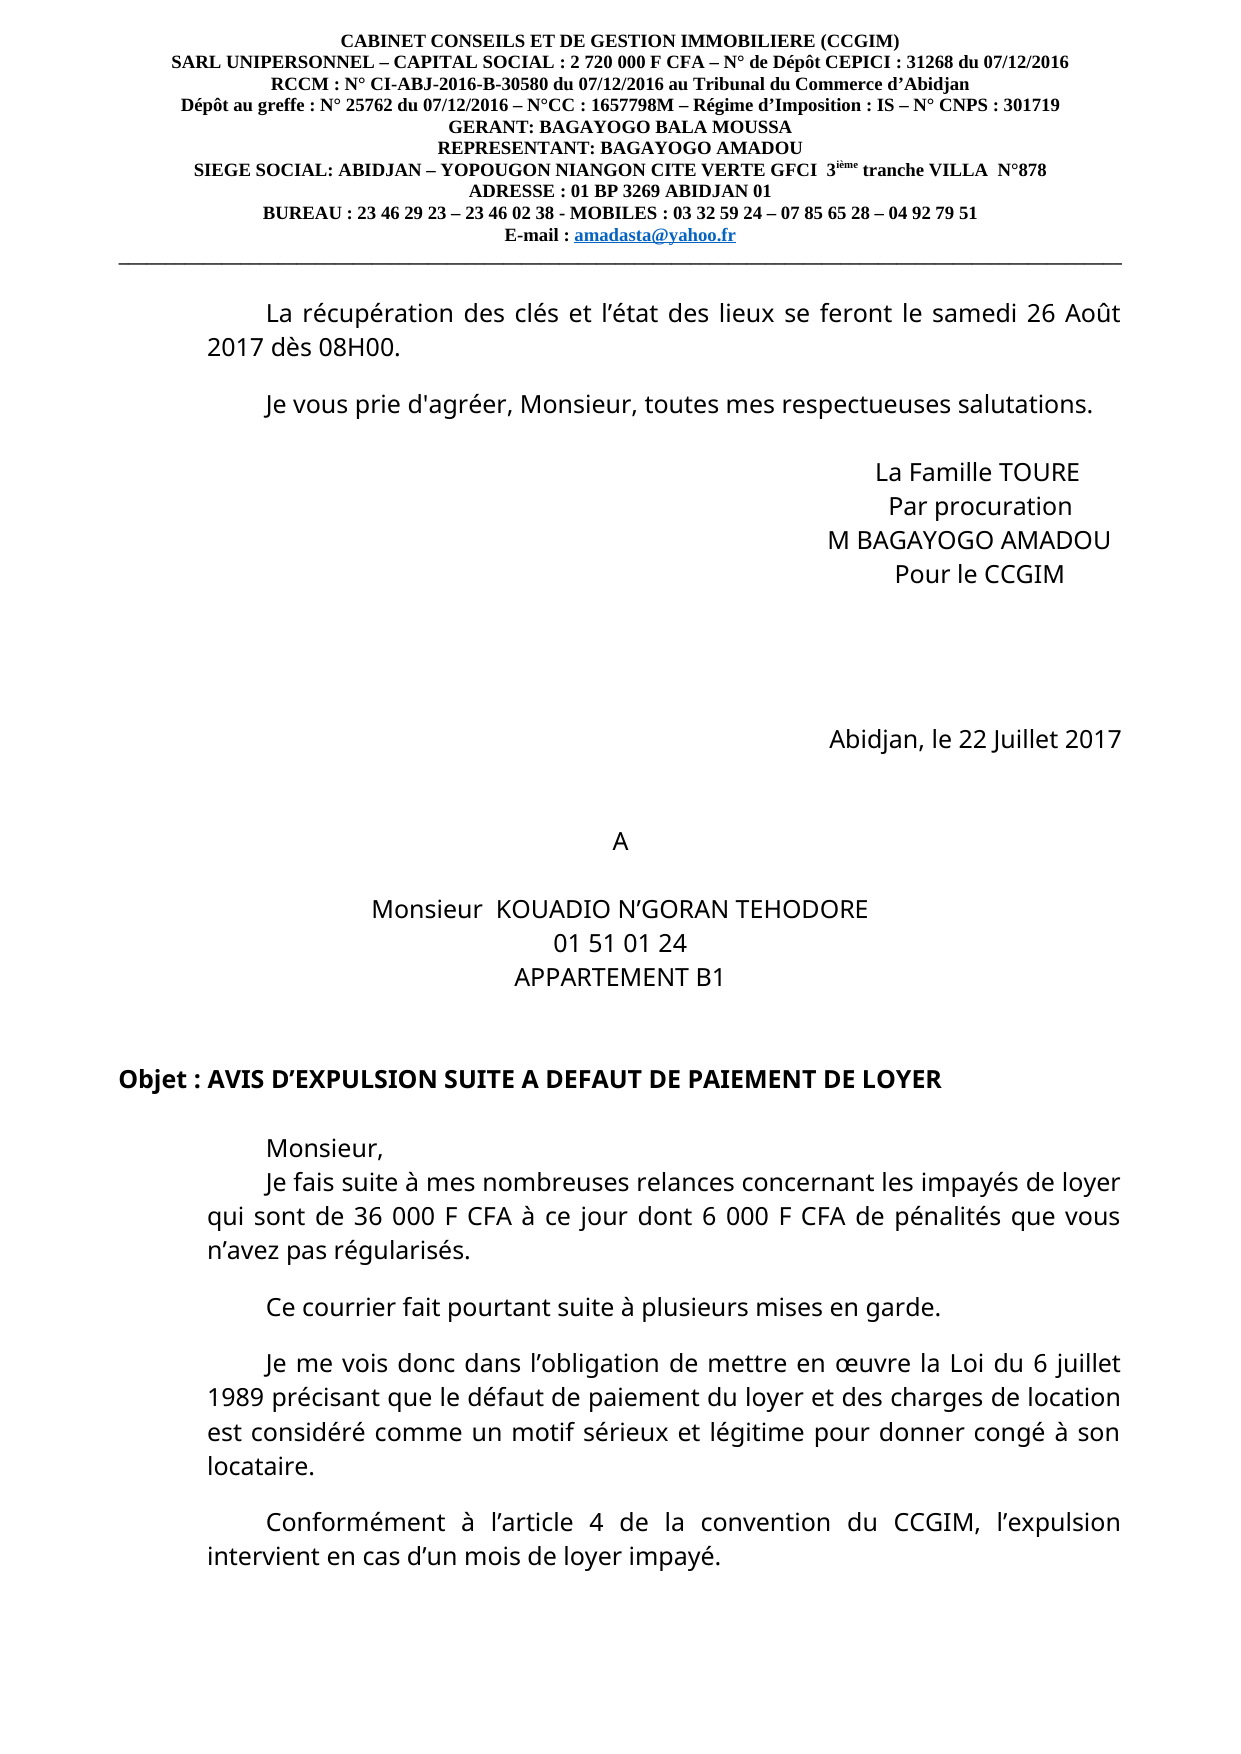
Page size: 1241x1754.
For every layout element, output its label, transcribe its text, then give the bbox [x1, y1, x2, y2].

text Je fais suite à mes nombreuses relances concernant les impayés de loyer qui sont de 36 000 F CFA à ce jour dont 6 000 F CFA de pénalités que vous n’avez pas régularisés. [207, 1164, 1122, 1267]
text A [118, 824, 1122, 858]
text APPARTEMENT B1 [118, 960, 1122, 994]
text Je vous prie d'agréer, Monsieur, toutes mes respectueuses salutations. [207, 386, 1122, 420]
text Monsieur, [207, 1130, 1122, 1164]
text M BAGAYOGO AMADOU [782, 522, 1122, 557]
text Je me vois donc dans l’obligation de mettre en œuvre la Loi du 6 juillet 1989 précisant que le défaut de paiement du loyer et des charges de location est considéré comme un motif sérieux et légitime pour donner congé à son locataire. [207, 1346, 1122, 1482]
text Abidjan, le 22 Juillet 2017 [118, 722, 1122, 756]
text La récupération des clés et l’état des lieux se feront le samedi 26 Août 2017 dès 08H00. [207, 295, 1122, 363]
text Objet : avis d’expulsion suite a defaut de paiement de loyer [118, 1062, 1122, 1096]
text Conformément à l’article 4 de la convention du CCGIM, l’expulsion intervient en cas d’un mois de loyer impayé. [207, 1505, 1122, 1573]
text Monsieur KOUADIO N’GORAN TEHODORE [118, 892, 1122, 926]
text La Famille TOURE [782, 454, 1122, 488]
text Par procuration [782, 488, 1122, 522]
text Pour le CCGIM [797, 557, 1122, 591]
text Ce courrier fait pourtant suite à plusieurs mises en garde. [207, 1289, 1122, 1323]
text 01 51 01 24 [118, 926, 1122, 960]
